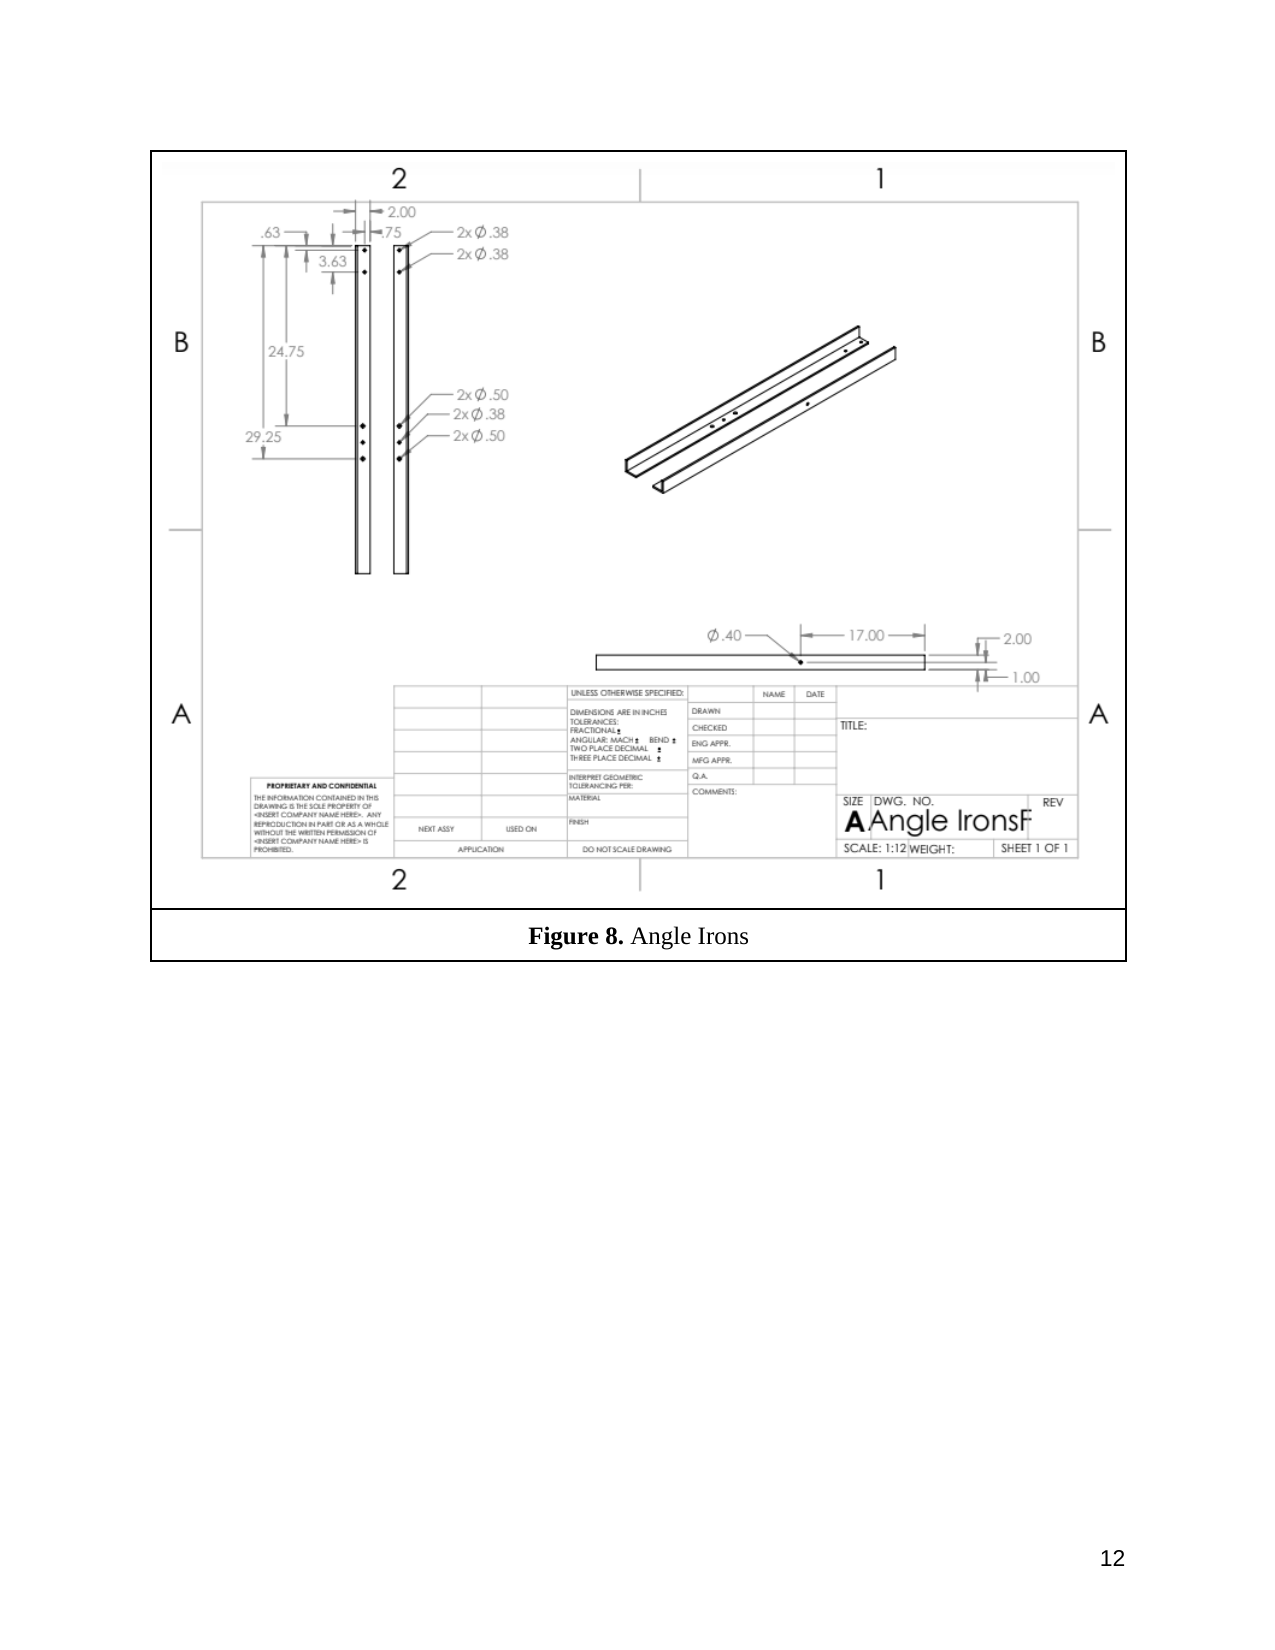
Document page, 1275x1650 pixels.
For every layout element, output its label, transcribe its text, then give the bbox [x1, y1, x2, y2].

table_header [152, 152, 1125, 908]
table_cell Figure 8. Angle Irons [152, 910, 1125, 960]
picture [162, 162, 1115, 898]
